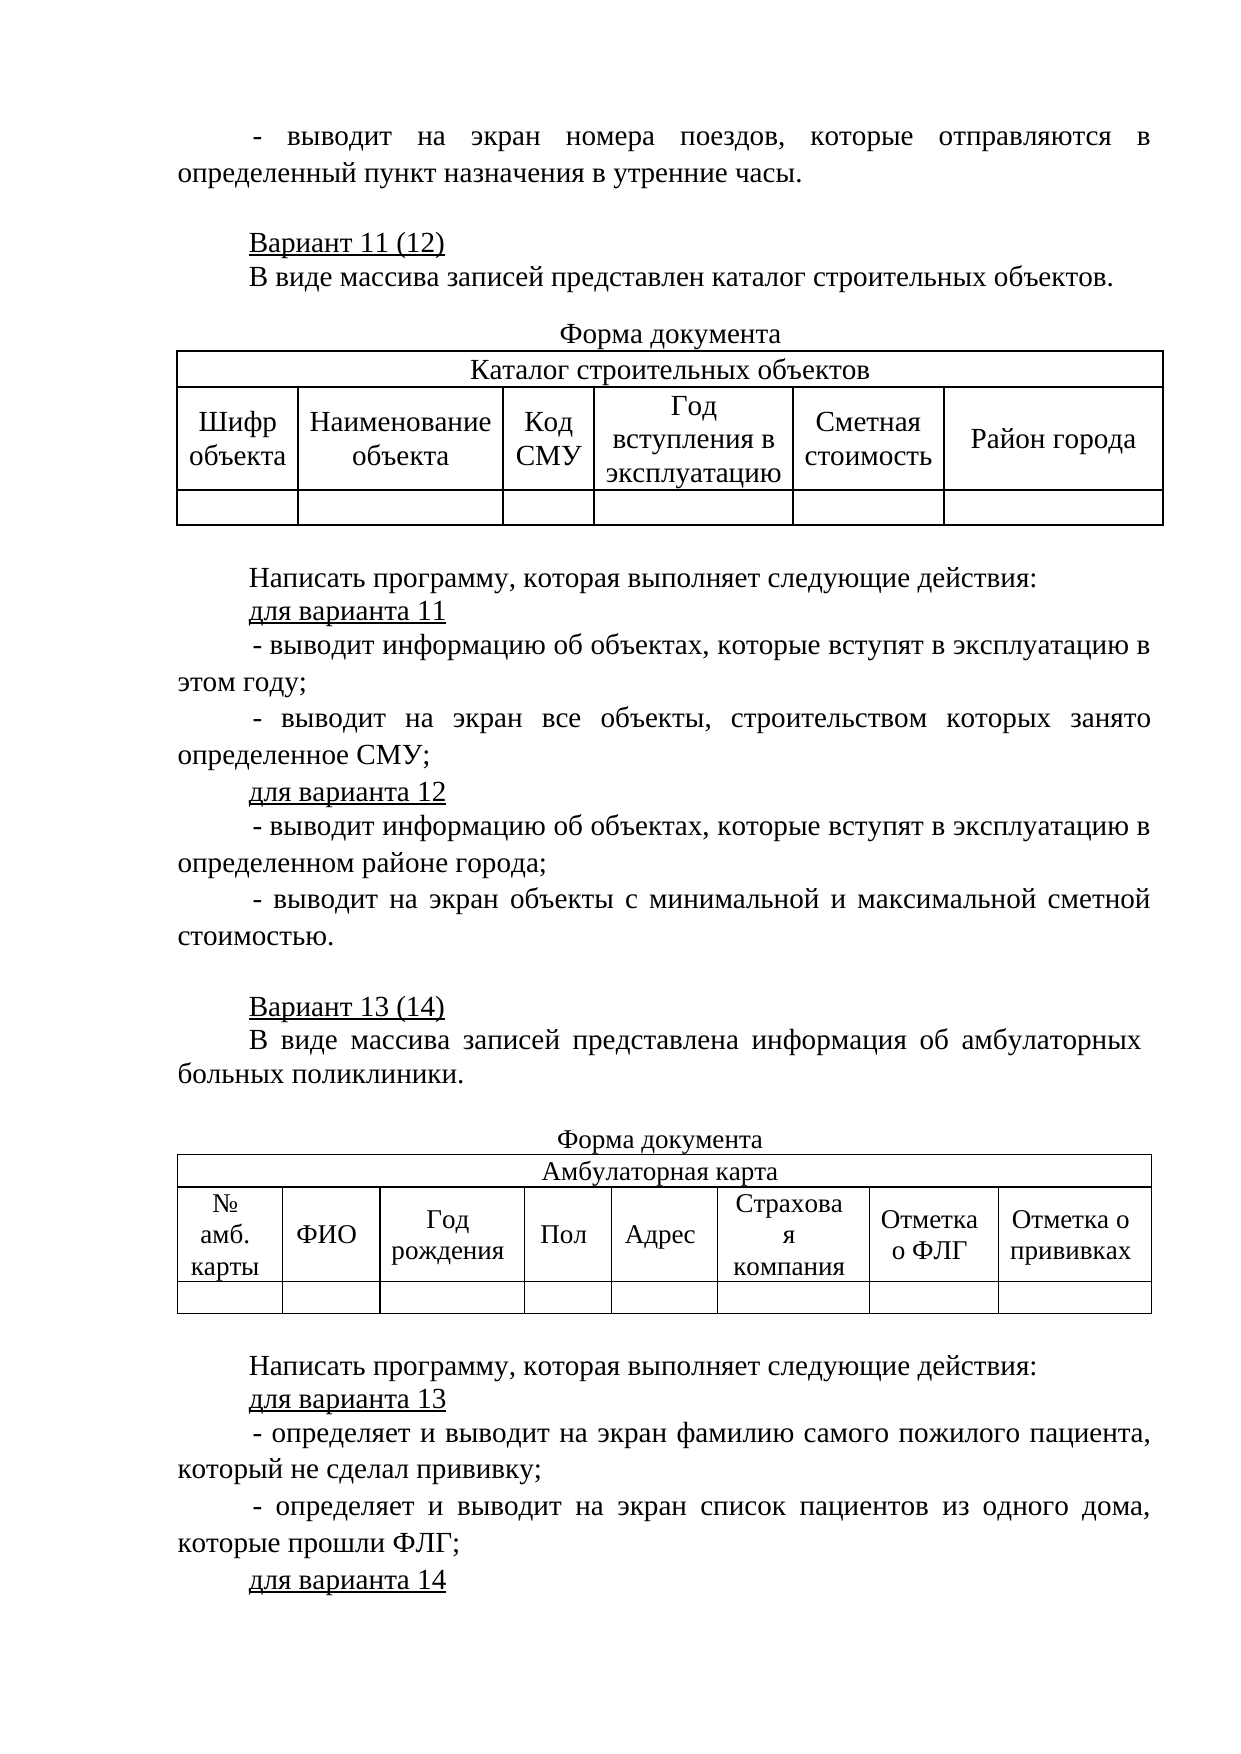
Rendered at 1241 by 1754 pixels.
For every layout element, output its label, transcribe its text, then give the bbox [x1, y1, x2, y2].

table_cell [794, 491, 943, 524]
table_header Форма документа [177, 1123, 1152, 1154]
text для варианта 14 [177, 1562, 1152, 1596]
text - выводит на экран объекты с минимальной и максимальной сметной стоимостью. [177, 882, 1152, 952]
table_cell Год рождения [381, 1188, 524, 1281]
table_cell Наименование объекта [299, 388, 502, 488]
table_cell [718, 1282, 869, 1313]
table_cell Год вступления в эксплуатацию [595, 388, 792, 488]
table_cell Код СМУ [504, 388, 593, 488]
table_cell ФИО [283, 1188, 379, 1281]
text - определяет и выводит на экран фамилию самого пожилого пациента, который не сделал прививку; [177, 1415, 1152, 1485]
table_cell [870, 1282, 998, 1313]
table_header Форма документа [177, 317, 1163, 350]
text В виде массива записей представлен каталог строительных объектов. [177, 259, 1142, 292]
table_cell Пол [525, 1188, 611, 1281]
text - выводит на экран все объекты, строительством которых занято определенное СМУ; [177, 701, 1152, 771]
text - определяет и выводит на экран список пациентов из одного дома, которые прошли ФЛГ; [177, 1488, 1152, 1559]
text Написать программу, которая выполняет следующие действия: [234, 1348, 1142, 1381]
text Вариант 13 (14) [177, 989, 1152, 1022]
table_cell [299, 491, 502, 524]
table_cell [504, 491, 593, 524]
text Вариант 11 (12) [177, 225, 1152, 259]
table_cell [999, 1282, 1151, 1313]
text - выводит информацию об объектах, которые вступят в эксплуатацию в определенном районе города; [177, 808, 1152, 878]
text В виде массива записей представлена информация об амбулаторных больных поликлиники. [177, 1022, 1142, 1089]
table_cell Сметная стоимость [794, 388, 943, 488]
table_cell Район города [945, 388, 1162, 488]
table_cell Шифр объекта [178, 388, 297, 488]
table_cell [178, 1282, 282, 1313]
text для варианта 13 [177, 1381, 1152, 1415]
table_cell Отметка о ФЛГ [870, 1188, 998, 1281]
table_cell [945, 491, 1162, 524]
text - выводит информацию об объектах, которые вступят в эксплуатацию в этом году; [177, 627, 1152, 697]
text - выводит на экран номера поездов, которые отправляются в определенный пункт назначения в утренние часы. [177, 118, 1152, 188]
table_cell Каталог строительных объектов [178, 352, 1162, 386]
table_cell [612, 1282, 717, 1313]
table_cell Отметка о прививках [999, 1188, 1151, 1281]
table_cell № амб. карты [178, 1188, 282, 1281]
table_cell Адрес [612, 1188, 717, 1281]
table_cell Страховая компания [718, 1188, 869, 1281]
table_cell [381, 1282, 524, 1313]
table_cell [525, 1282, 611, 1313]
table_cell [178, 491, 297, 524]
table_cell [283, 1282, 379, 1313]
table_cell [595, 491, 792, 524]
table_cell Амбулаторная карта [178, 1155, 1151, 1186]
text для варианта 12 [177, 774, 1152, 808]
text Написать программу, которая выполняет следующие действия: [177, 560, 1142, 593]
text для варианта 11 [177, 593, 1152, 627]
